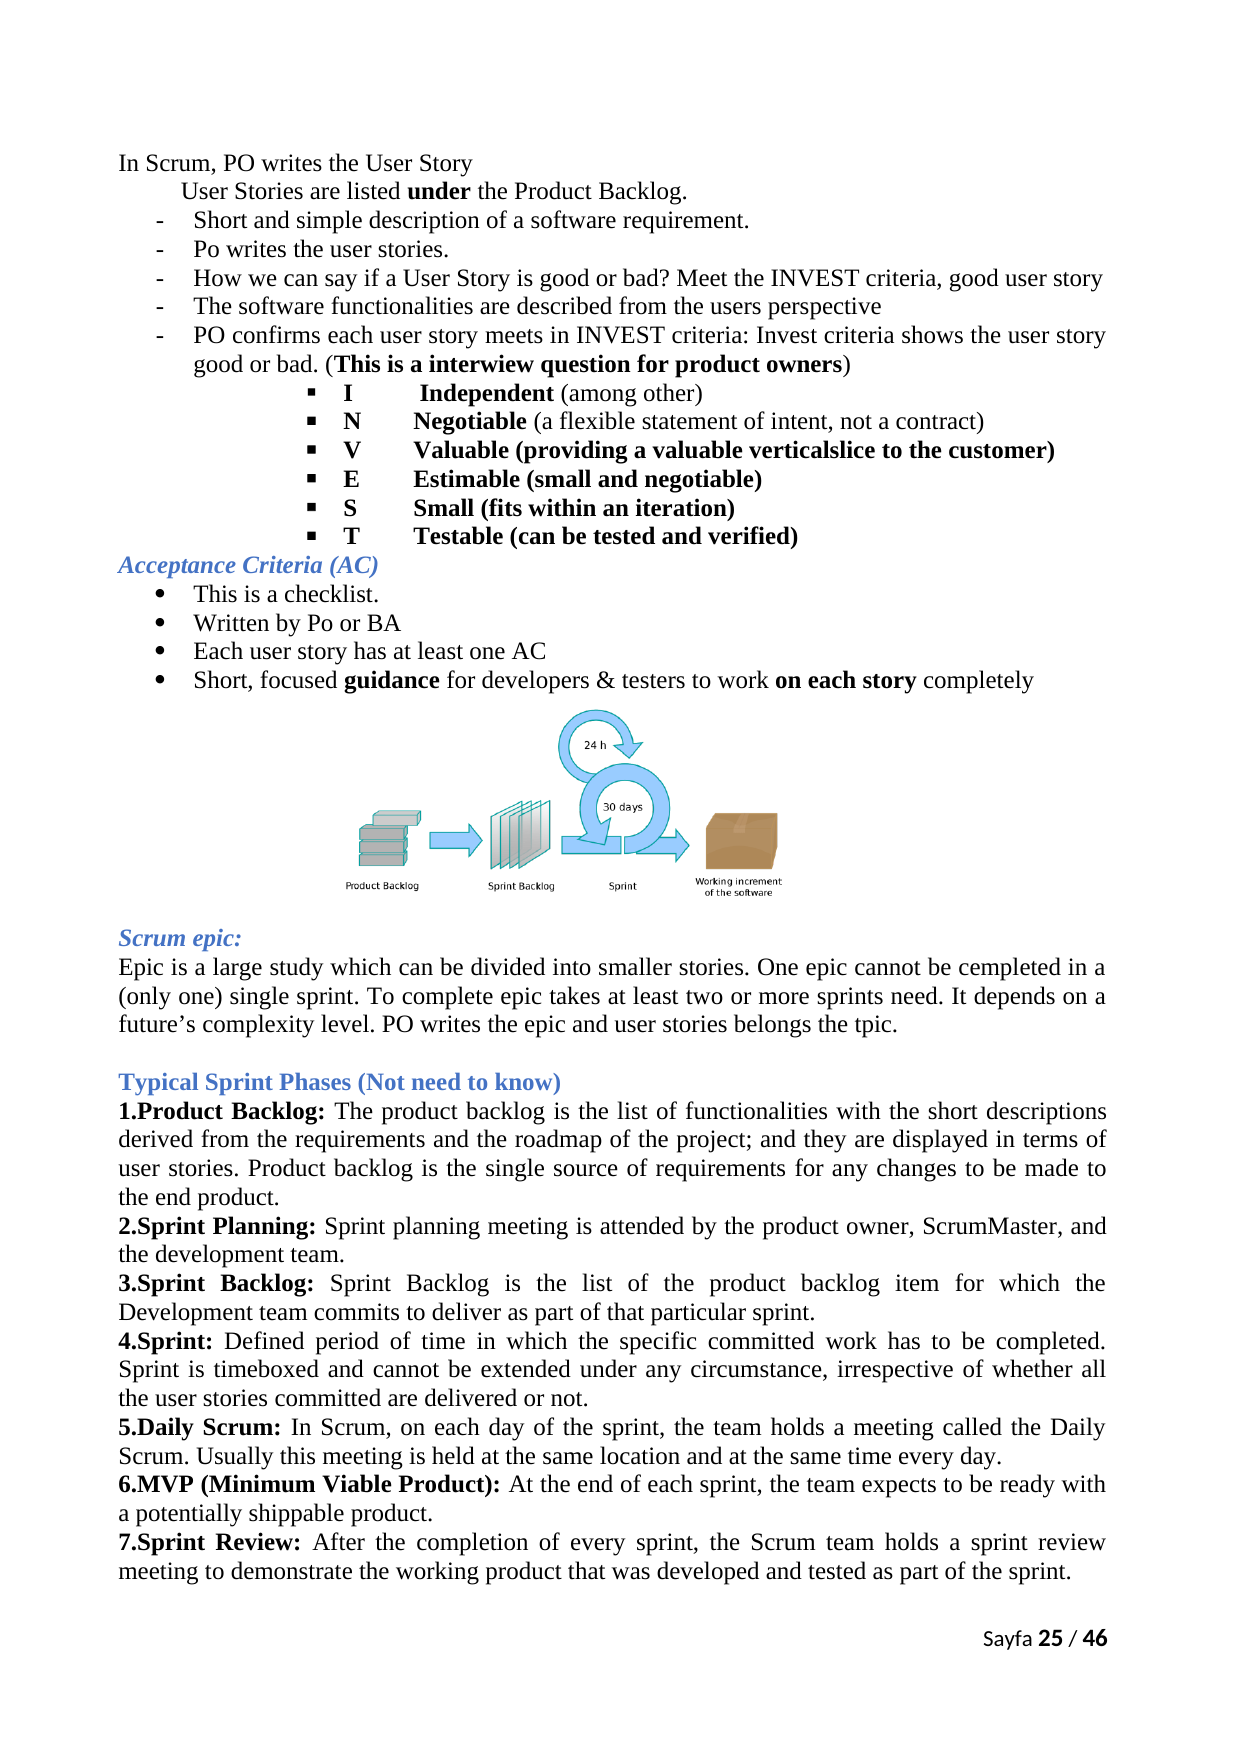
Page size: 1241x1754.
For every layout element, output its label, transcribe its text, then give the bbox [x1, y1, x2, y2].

list The software functionalities are described from the users perspective [156, 291, 1107, 320]
picture [335, 693, 795, 924]
text In Scrum, PO writes the User Story [118, 148, 1107, 176]
text Acceptance Criteria (AC) [118, 550, 1107, 579]
list E Estimable (small and negotiable) [306, 464, 1107, 493]
text User Stories are listed under the Product Backlog. [118, 176, 1107, 205]
list T Testable (can be tested and verified) [306, 521, 1107, 550]
text 3.Sprint Backlog: Sprint Backlog is the list of the product backlog item for which the Development team commits to deliver as part of that particular sprint. [118, 1268, 1107, 1326]
list PO confirms each user story meets in INVEST criteria: Invest criteria shows the user story good or bad. (This is a interwiew question for product owners) [156, 320, 1107, 378]
list I Independent (among other) [306, 378, 1107, 406]
list Short, focused guidance for developers & testers to work on each story completely [156, 665, 1107, 694]
list How we can say if a User Story is good or bad? Meet the INVEST criteria, good user story [156, 263, 1107, 291]
list S Small (fits within an iteration) [306, 493, 1107, 521]
text 5.Daily Scrum: In Scrum, on each day of the sprint, the team holds a meeting called the Daily Scrum. Usually this meeting is held at the same location and at the same time every day. [118, 1412, 1107, 1469]
list Written by Po or BA [156, 608, 1107, 636]
text 4.Sprint: Defined period of time in which the specific committed work has to be completed. Sprint is timeboxed and cannot be extended under any circumstance, irrespective of whether all the user stories committed are delivered or not. [118, 1326, 1107, 1412]
list V Valuable (providing a valuable verticalslice to the customer) [306, 435, 1107, 464]
text 2.Sprint Planning: Sprint planning meeting is attended by the product owner, ScrumMaster, and the development team. [118, 1211, 1107, 1268]
text 1.Product Backlog: The product backlog is the list of functionalities with the short descriptions derived from the requirements and the roadmap of the project; and they are displayed in terms of user stories. Product backlog is the single source of requirements for any changes to be made to the end product. [118, 1096, 1107, 1211]
text 6.MVP (Minimum Viable Product): At the end of each sprint, the team expects to be ready with a potentially shippable product. [118, 1469, 1107, 1527]
list This is a checklist. [156, 579, 1107, 608]
list Po writes the user stories. [156, 234, 1107, 263]
text 7.Sprint Review: After the completion of every sprint, the Scrum team holds a sprint review meeting to demonstrate the working product that was developed and tested as part of the sprint. [118, 1527, 1107, 1584]
text Epic is a large study which can be divided into smaller stories. One epic cannot be cempleted in a (only one) single sprint. To complete epic takes at least two or more sprints need. It depends on a future’s complexity level. PO writes the epic and user stories belongs the tpic. [118, 952, 1107, 1038]
list N Negotiable (a flexible statement of intent, not a contract) [306, 406, 1107, 435]
subtitle Typical Sprint Phases (Not need to know) [118, 1067, 1107, 1096]
list Each user story has at least one AC [156, 636, 1107, 665]
list Short and simple description of a software requirement. [156, 205, 1107, 234]
